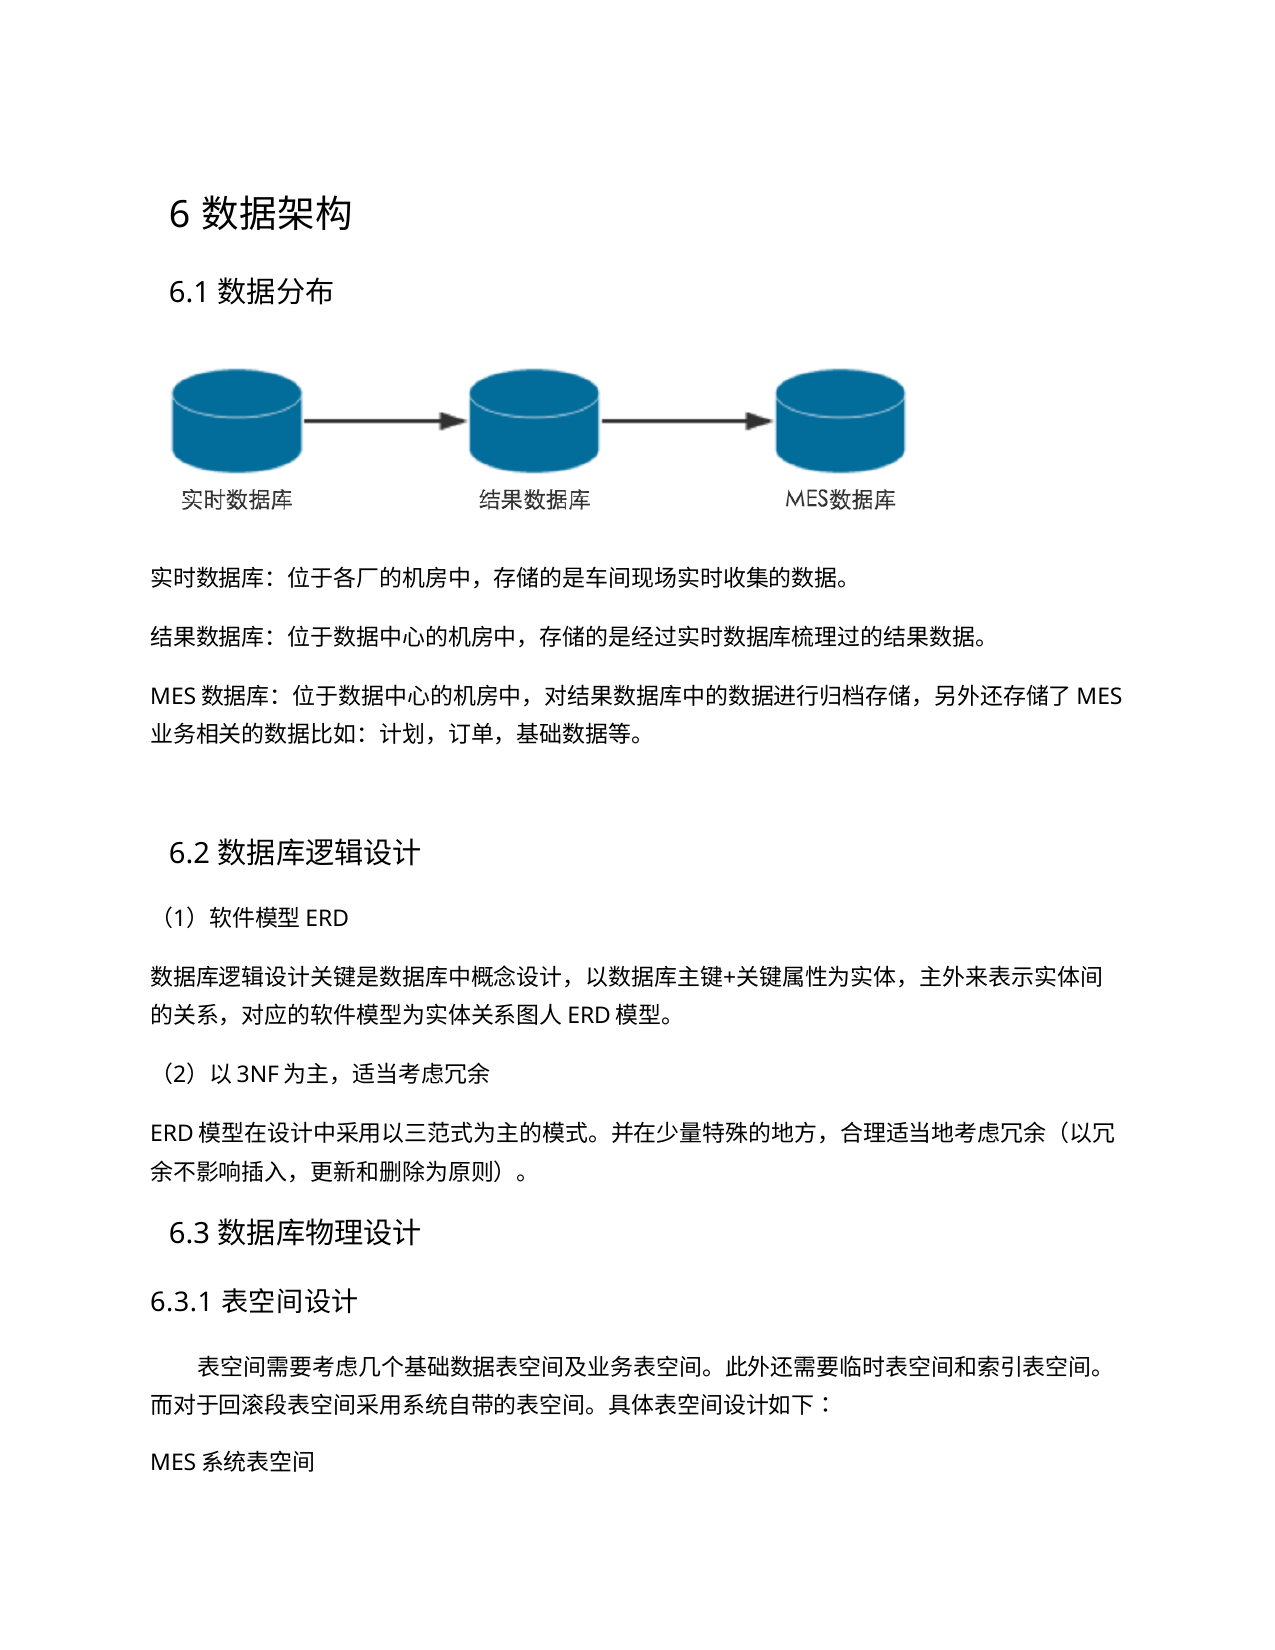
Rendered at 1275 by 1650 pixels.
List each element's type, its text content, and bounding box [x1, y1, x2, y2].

text 数据库逻辑设计关键是数据库中概念设计，以数据库主键+关键属性为实体，主外来表示实体间的关系，对应的软件模型为实体关系图人ERD模型。 [150, 958, 1125, 1030]
text 表空间设计 [150, 1282, 1125, 1319]
text 结果数据库：位于数据中心的机房中，存储的是经过实时数据库梳理过的结果数据。 [150, 619, 1125, 652]
text 数据库逻辑设计 [169, 832, 1125, 872]
text 数据架构 [169, 188, 1125, 239]
text （2）以3NF为主，适当考虑冗余 [150, 1056, 1125, 1089]
text MES数据库：位于数据中心的机房中，对结果数据库中的数据进行归档存储，另外还存储了MES业务相关的数据比如：计划，订单，基础数据等。 [150, 678, 1125, 749]
text MES系统表空间 [150, 1446, 1125, 1477]
text 数据库物理设计 [169, 1212, 1125, 1252]
text ERD模型在设计中采用以三范式为主的模式。并在少量特殊的地方，合理适当地考虑冗余（以冗余不影响插入，更新和删除为原则）。 [150, 1115, 1125, 1187]
picture [150, 341, 923, 535]
text 数据分布 [169, 271, 1125, 311]
text （1）软件模型ERD [150, 902, 1125, 933]
text 表空间需要考虑几个基础数据表空间及业务表空间。此外还需要临时表空间和索引表空间。而对于回滚段表空间采用系统自带的表空间。具体表空间设计如下： [150, 1349, 1125, 1420]
text 实时数据库：位于各厂的机房中，存储的是车间现场实时收集的数据。 [150, 560, 1125, 593]
